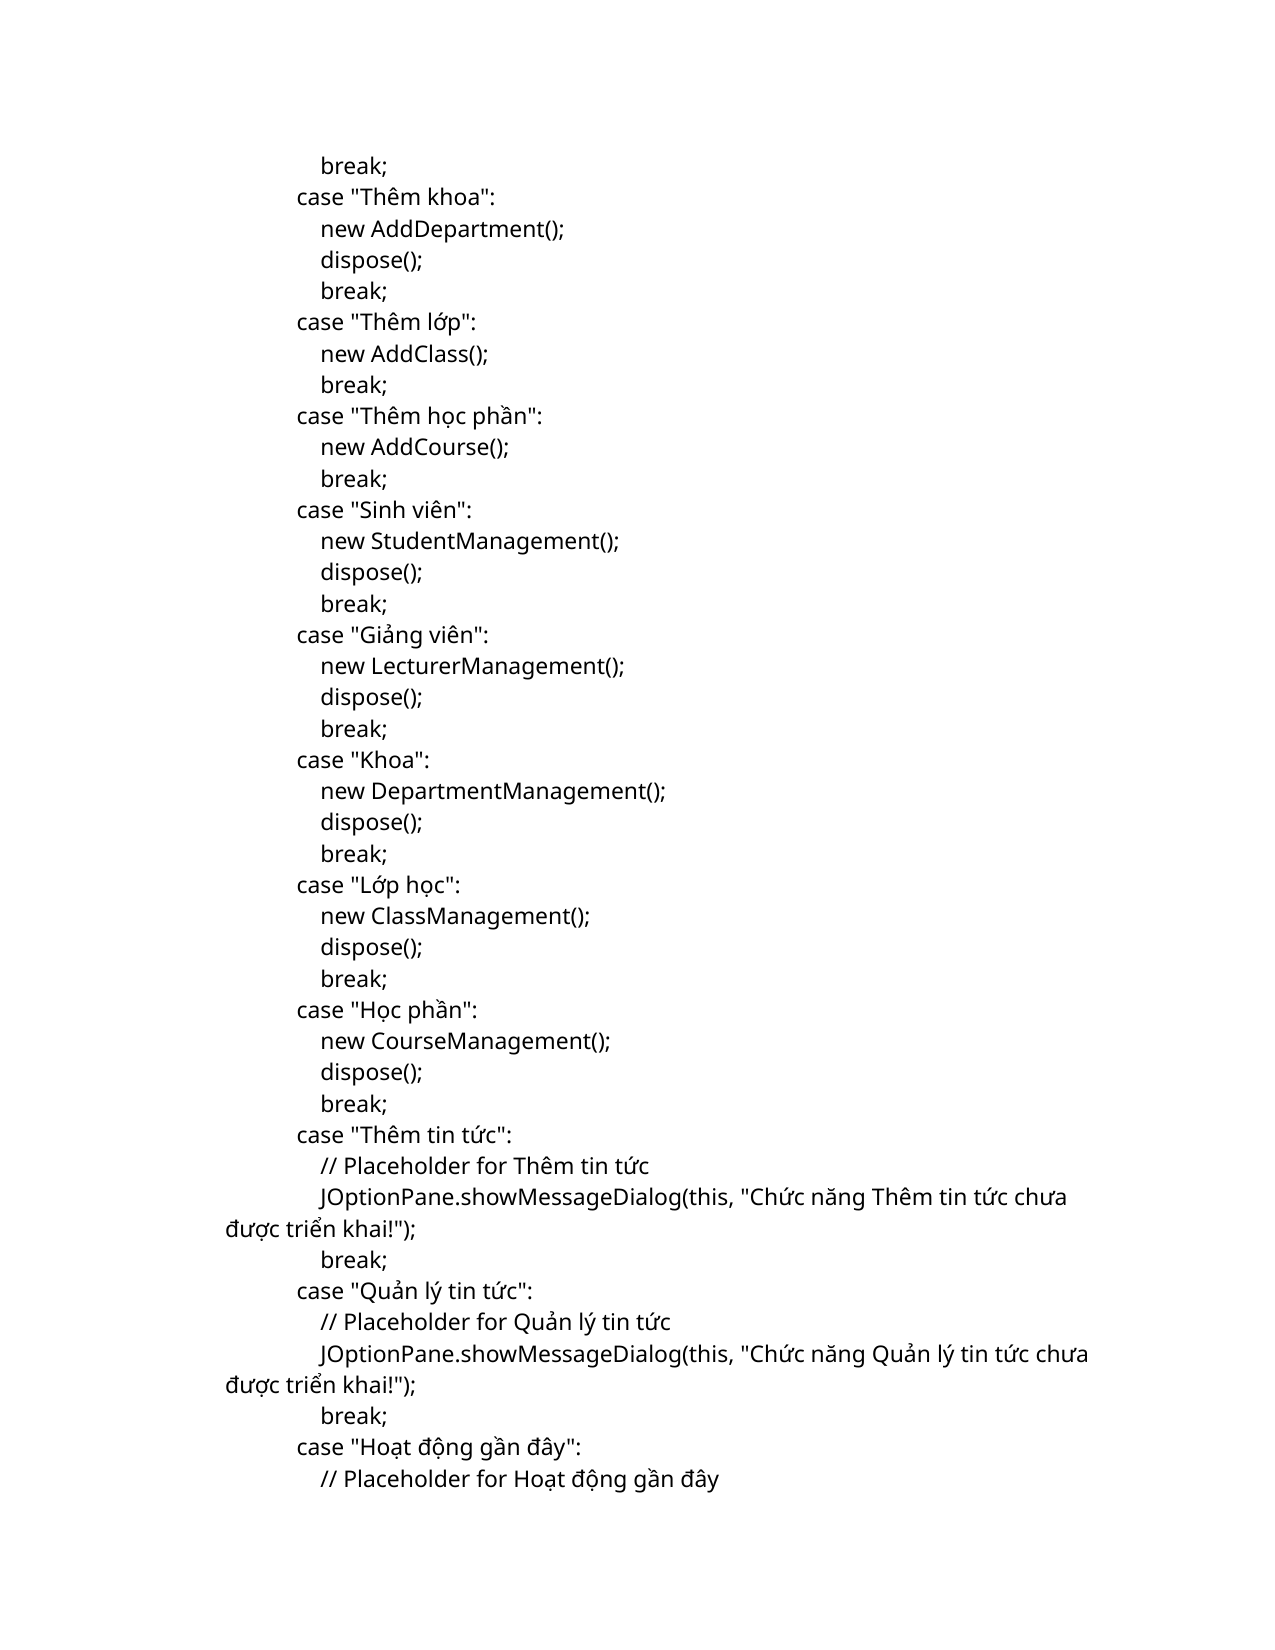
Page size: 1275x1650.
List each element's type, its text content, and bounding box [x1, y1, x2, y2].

list break; [225, 1400, 1125, 1431]
list break; [225, 837, 1125, 869]
list new AddDepartment(); [225, 212, 1125, 244]
list break; [225, 712, 1125, 744]
list case "Thêm khoa": [225, 181, 1125, 212]
list new LecturerManagement(); [225, 650, 1125, 681]
list case "Thêm lớp": [225, 306, 1125, 337]
list dispose(); [225, 244, 1125, 275]
list case "Thêm học phần": [225, 400, 1125, 431]
list dispose(); [225, 931, 1125, 962]
list dispose(); [225, 1056, 1125, 1087]
list case "Sinh viên": [225, 494, 1125, 525]
list new AddClass(); [225, 337, 1125, 369]
list new ClassManagement(); [225, 900, 1125, 931]
list break; [225, 587, 1125, 619]
list // Placeholder for Thêm tin tức [225, 1150, 1125, 1181]
list break; [225, 1087, 1125, 1119]
list case "Khoa": [225, 744, 1125, 775]
list break; [225, 962, 1125, 994]
list JOptionPane.showMessageDialog(this, "Chức năng Quản lý tin tức chưa được triển khai!"); [225, 1337, 1125, 1400]
list dispose(); [225, 806, 1125, 837]
list break; [225, 462, 1125, 494]
list case "Giảng viên": [225, 619, 1125, 650]
list new AddCourse(); [225, 431, 1125, 462]
list break; [225, 369, 1125, 400]
list new CourseManagement(); [225, 1025, 1125, 1056]
list break; [225, 150, 1125, 181]
list case "Thêm tin tức": [225, 1119, 1125, 1150]
list dispose(); [225, 556, 1125, 587]
list dispose(); [225, 681, 1125, 712]
list case "Lớp học": [225, 869, 1125, 900]
list new StudentManagement(); [225, 525, 1125, 556]
list case "Học phần": [225, 994, 1125, 1025]
list break; [225, 1244, 1125, 1275]
list break; [225, 275, 1125, 306]
list case "Hoạt động gần đây": [225, 1431, 1125, 1462]
list case "Quản lý tin tức": [225, 1275, 1125, 1306]
list // Placeholder for Hoạt động gần đây [225, 1462, 1125, 1494]
list JOptionPane.showMessageDialog(this, "Chức năng Thêm tin tức chưa được triển khai!"); [225, 1181, 1125, 1244]
list // Placeholder for Quản lý tin tức [225, 1306, 1125, 1337]
list new DepartmentManagement(); [225, 775, 1125, 806]
